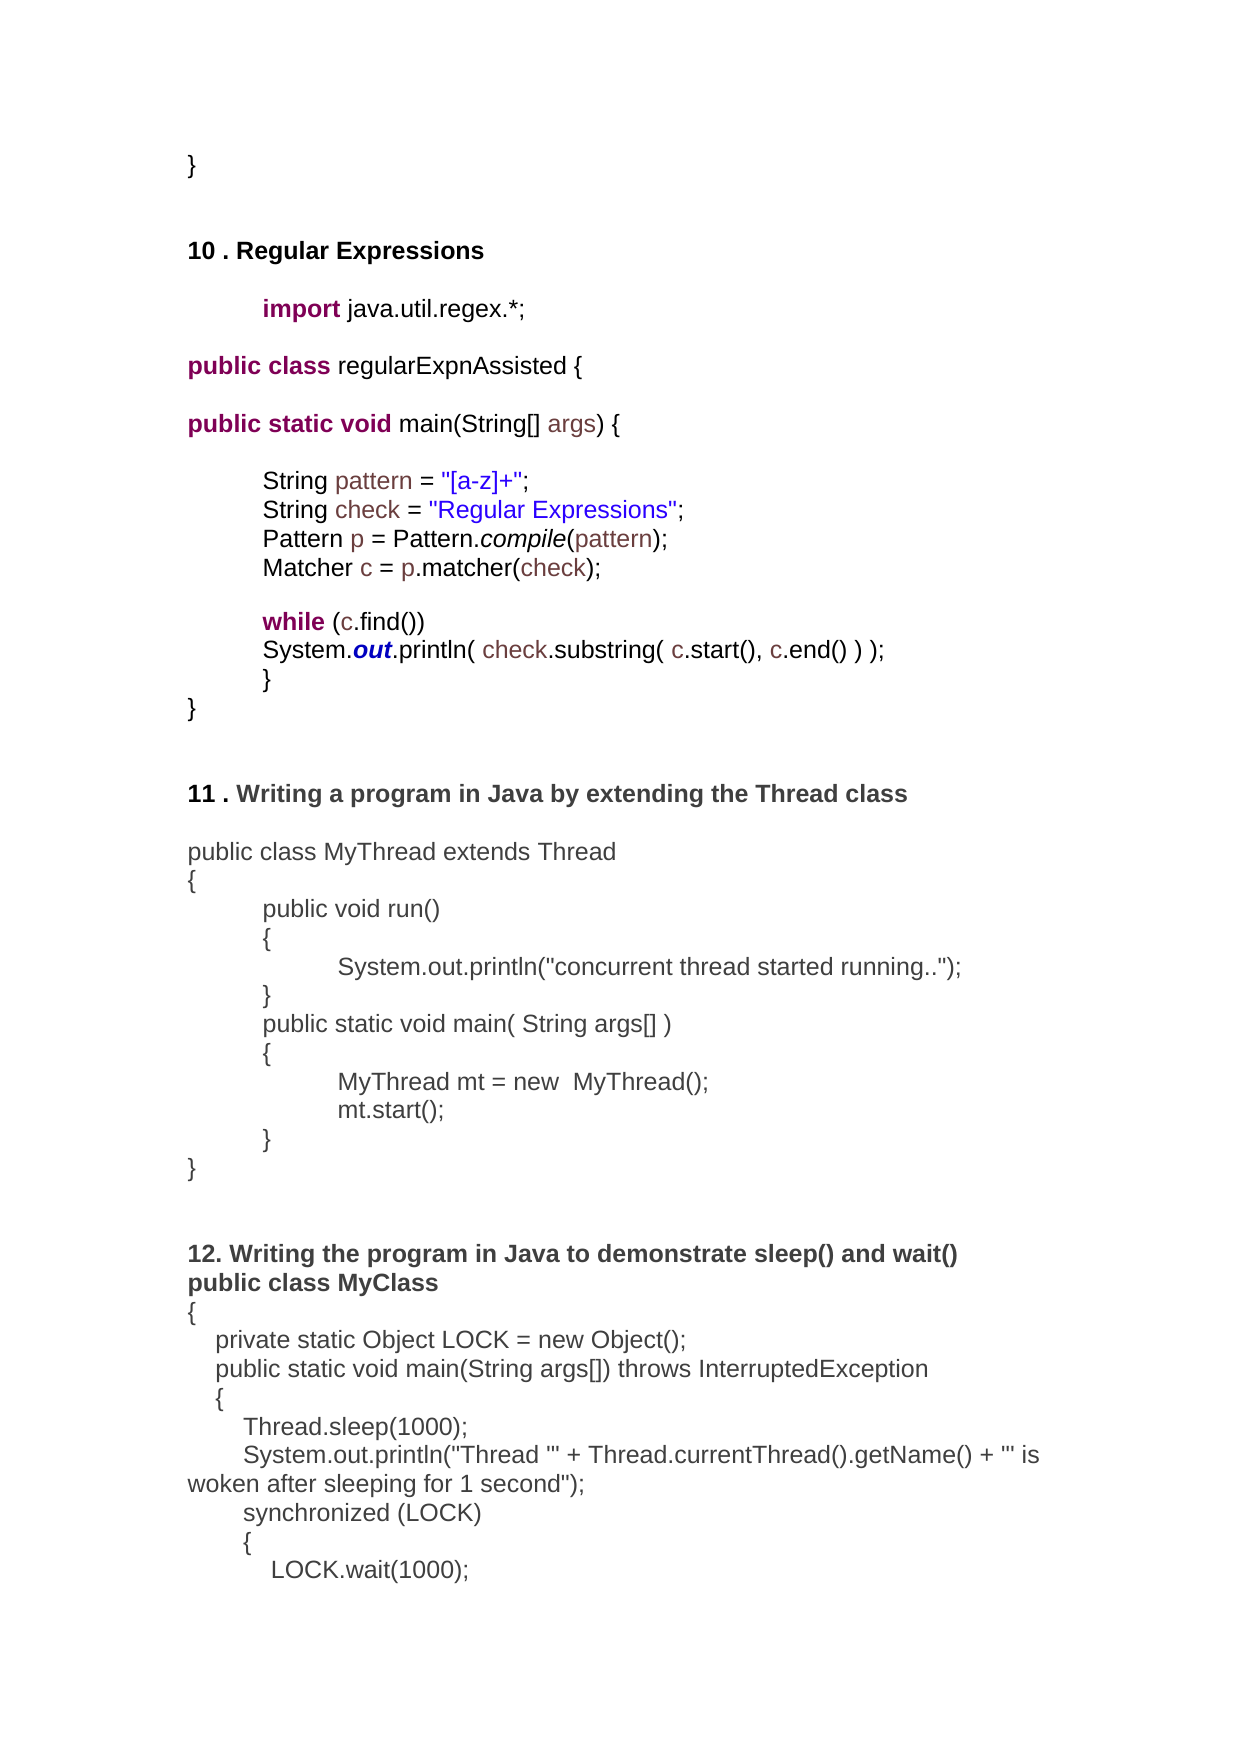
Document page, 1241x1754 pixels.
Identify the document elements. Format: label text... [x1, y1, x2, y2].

list Writing the program in Java to demonstrate sleep() and wait() [187, 1239, 1053, 1268]
text while (c.find()) [187, 607, 1053, 635]
text { [187, 1297, 1053, 1325]
text { [187, 865, 1053, 894]
text public static void main(String[] args) { [187, 409, 1053, 437]
text private static Object LOCK = new Object(); [187, 1325, 1053, 1354]
text public static void main(String args[]) throws InterruptedException [187, 1354, 1053, 1383]
text } [187, 980, 1053, 1009]
text { [187, 1527, 1053, 1555]
text Thread.sleep(1000); [187, 1412, 1053, 1440]
text synchronized (LOCK) [187, 1498, 1053, 1527]
text public class MyThread extends Thread [187, 837, 1053, 865]
text System.out.println("concurrent thread started running.."); [187, 952, 1053, 980]
text public class regularExpnAssisted { [187, 351, 1053, 380]
text } [187, 1153, 1053, 1182]
text { [187, 923, 1053, 952]
text } [187, 150, 1053, 179]
text { [187, 1383, 1053, 1412]
text public class MyClass [187, 1268, 1053, 1297]
text System.out.println( check.substring( c.start(), c.end() ) ); [187, 635, 1053, 664]
text System.out.println("Thread '" + Thread.currentThread().getName() + "' is woken after sleeping for 1 second"); [187, 1440, 1053, 1498]
text Matcher c = p.matcher(check); [187, 552, 1053, 581]
text } [187, 1124, 1053, 1153]
text mt.start(); [187, 1095, 1053, 1124]
text public void run() [187, 894, 1053, 923]
text public static void main( String args[] ) [187, 1009, 1053, 1038]
text import java.util.regex.*; [187, 294, 1053, 322]
list 10 . Regular Expressions [187, 236, 1053, 265]
text 11 . Writing a program in Java by extending the Thread class [187, 779, 1053, 808]
text LOCK.wait(1000); [187, 1555, 1053, 1584]
text } [187, 693, 1053, 722]
text } [187, 664, 1053, 693]
text Pattern p = Pattern.compile(pattern); [187, 524, 1053, 552]
text String check = "Regular Expressions"; [187, 495, 1053, 524]
text MyThread mt = new MyThread(); [187, 1067, 1053, 1095]
text String pattern = "[a-z]+"; [187, 466, 1053, 495]
text { [187, 1038, 1053, 1067]
